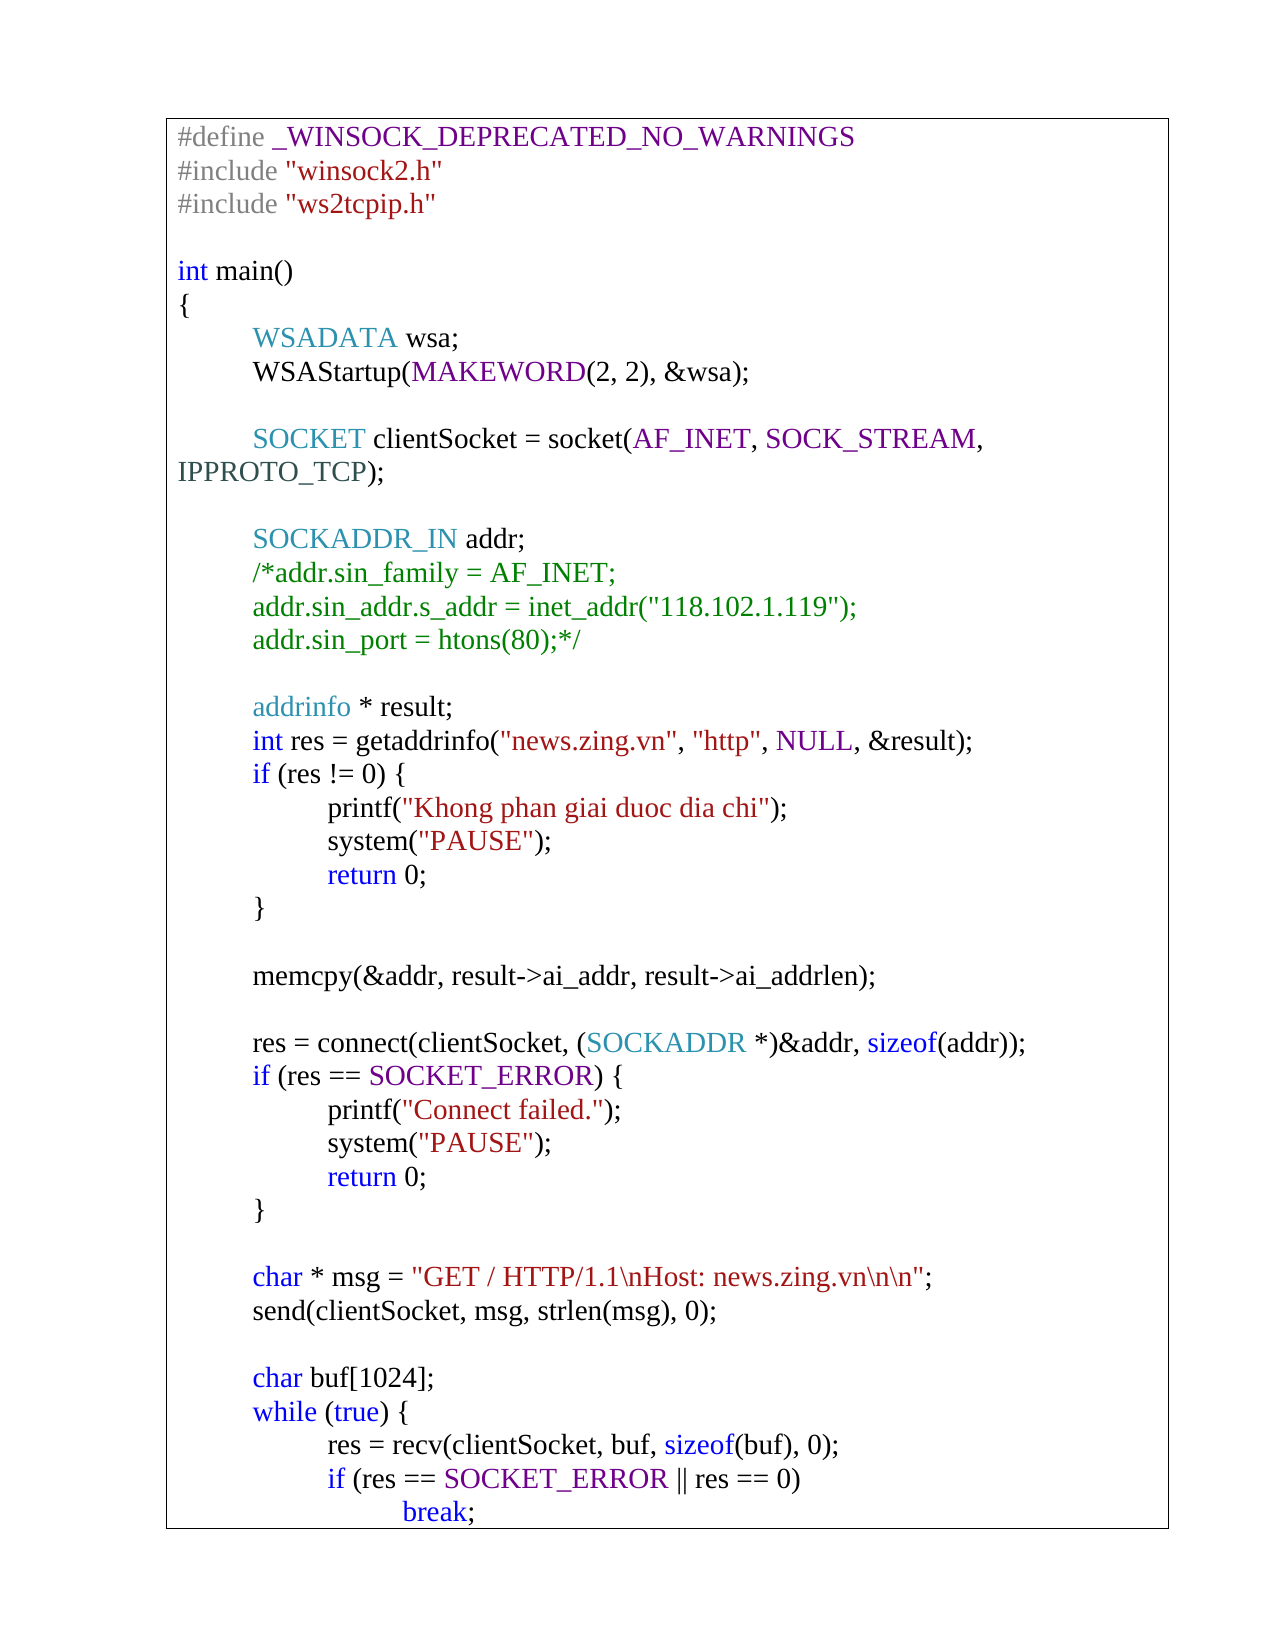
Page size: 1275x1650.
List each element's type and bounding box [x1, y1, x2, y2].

table_header [167, 119, 1168, 1528]
